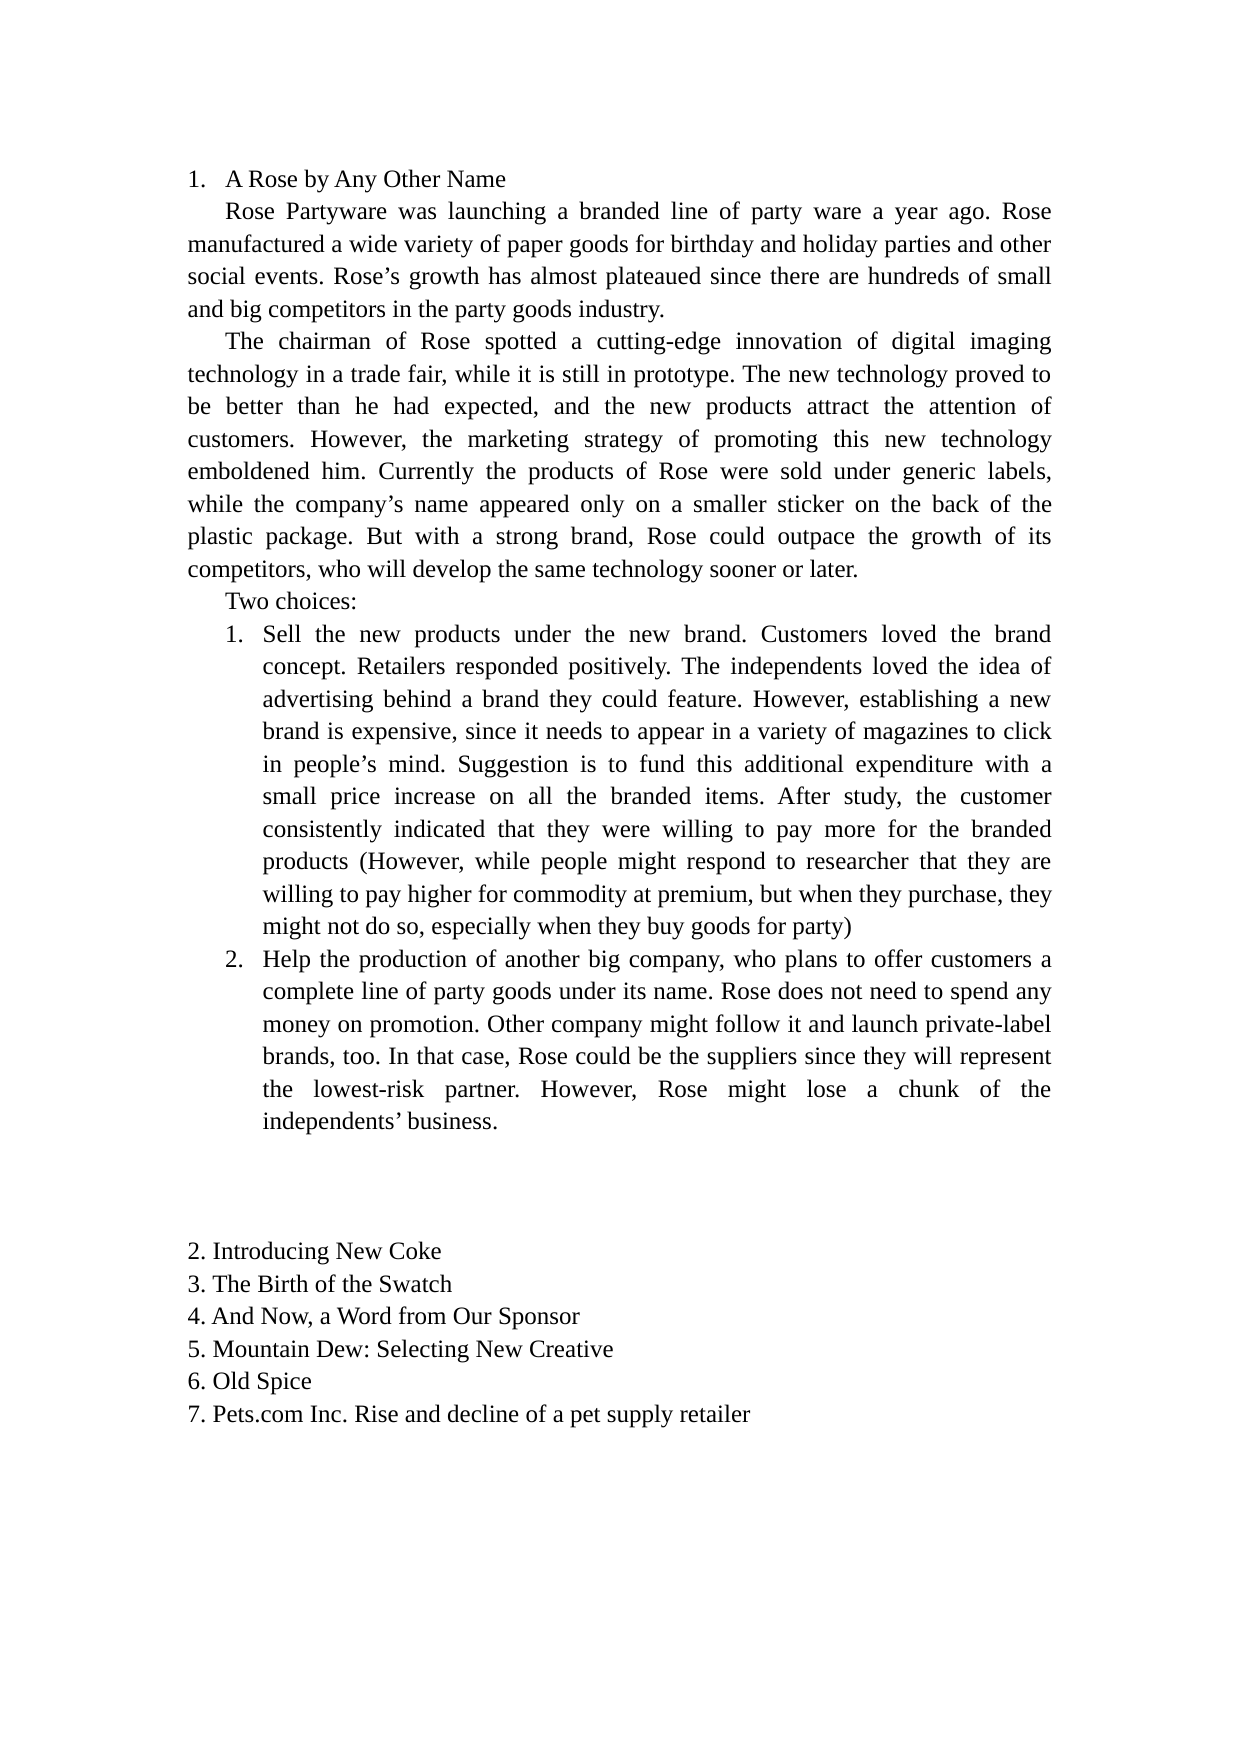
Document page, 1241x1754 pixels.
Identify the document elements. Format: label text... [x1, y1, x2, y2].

text 4. And Now, a Word from Our Sponsor [187, 1299, 1053, 1332]
list Sell the new products under the new brand. Customers loved the brand concept. Retailers responded positively. The independents loved the idea of advertising behind a brand they could feature. However, establishing a new brand is expensive, since it needs to appear in a variety of magazines to click in people’s mind. Suggestion is to fund this additional expenditure with a small price increase on all the branded items. After study, the customer consistently indicated that they were willing to pay more for the branded products (However, while people might respond to researcher that they are willing to pay higher for commodity at premium, but when they purchase, they might not do so, especially when they buy goods for party) [225, 617, 1053, 942]
text 7. Pets.com Inc. Rise and decline of a pet supply retailer [187, 1397, 1053, 1429]
list Help the production of another big company, who plans to offer customers a complete line of party goods under its name. Rose does not need to spend any money on promotion. Other company might follow it and launch private-label brands, too. In that case, Rose could be the suppliers since they will represent the lowest-risk partner. However, Rose might lose a chunk of the independents’ business. [225, 942, 1053, 1137]
text 6. Old Spice [187, 1364, 1053, 1397]
text 5. Mountain Dew: Selecting New Creative [187, 1332, 1053, 1364]
text 3. The Birth of the Swatch [187, 1267, 1053, 1299]
text Two choices: [187, 584, 1053, 617]
text 2. Introducing New Coke [187, 1234, 1053, 1267]
list A Rose by Any Other Name [187, 162, 1053, 194]
text The chairman of Rose spotted a cutting-edge innovation of digital imaging technology in a trade fair, while it is still in prototype. The new technology proved to be better than he had expected, and the new products attract the attention of customers. However, the marketing strategy of promoting this new technology emboldened him. Currently the products of Rose were sold under generic labels, while the company’s name appeared only on a smaller sticker on the back of the plastic package. But with a strong brand, Rose could outpace the growth of its competitors, who will develop the same technology sooner or later. [187, 324, 1053, 584]
text Rose Partyware was launching a branded line of party ware a year ago. Rose manufactured a wide variety of paper goods for birthday and holiday parties and other social events. Rose’s growth has almost plateaued since there are hundreds of small and big competitors in the party goods industry. [187, 194, 1053, 324]
